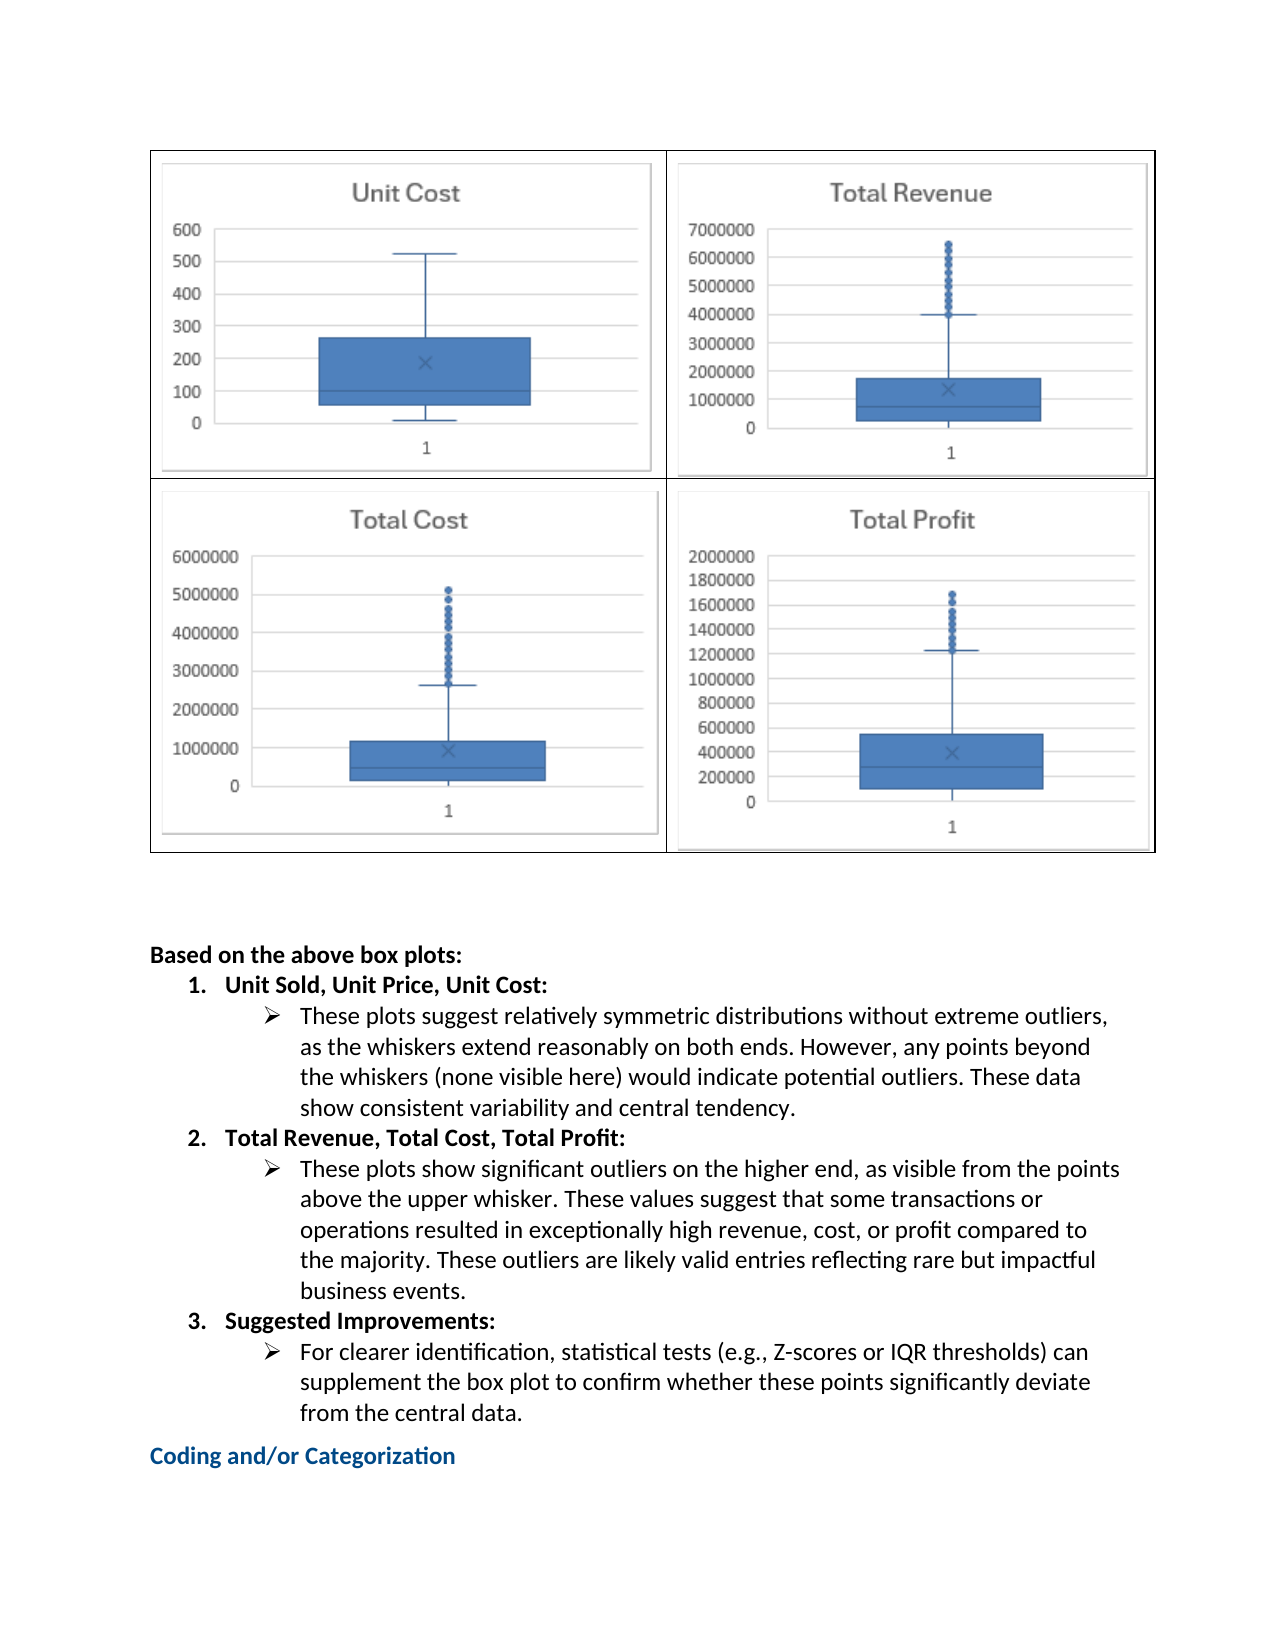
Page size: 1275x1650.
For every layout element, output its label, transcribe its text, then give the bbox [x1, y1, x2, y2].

picture [161, 491, 659, 836]
list For clearer identification, statistical tests (e.g., Z-scores or IQR thresholds) can supplement the box plot to confirm whether these points significantly deviate from the central data. [262, 1336, 1125, 1427]
list Unit Sold, Unit Price, Unit Cost: [187, 970, 1125, 1000]
text Based on the above box plots: [150, 939, 1125, 970]
table_cell [151, 151, 666, 477]
picture [161, 163, 653, 473]
list These plots suggest relatively symmetric distributions without extreme outliers, as the whiskers extend reasonably on both ends. However, any points beyond the whiskers (none visible here) would indicate potential outliers. These data show consistent variability and central tendency. [262, 1000, 1125, 1122]
list Suggested Improvements: [187, 1305, 1125, 1336]
table_cell [667, 479, 1154, 852]
subtitle Coding and/or Categorization [150, 1440, 1125, 1471]
table_cell [667, 151, 1154, 477]
list Total Revenue, Total Cost, Total Profit: [187, 1122, 1125, 1153]
list These plots show significant outliers on the higher end, as visible from the points above the upper whisker. These values suggest that some transactions or operations resulted in exceptionally high revenue, cost, or profit compared to the majority. These outliers are likely valid entries reflecting rare but impactful business events. [262, 1153, 1125, 1305]
table_cell [151, 479, 666, 852]
picture [677, 163, 1149, 478]
picture [677, 491, 1150, 852]
